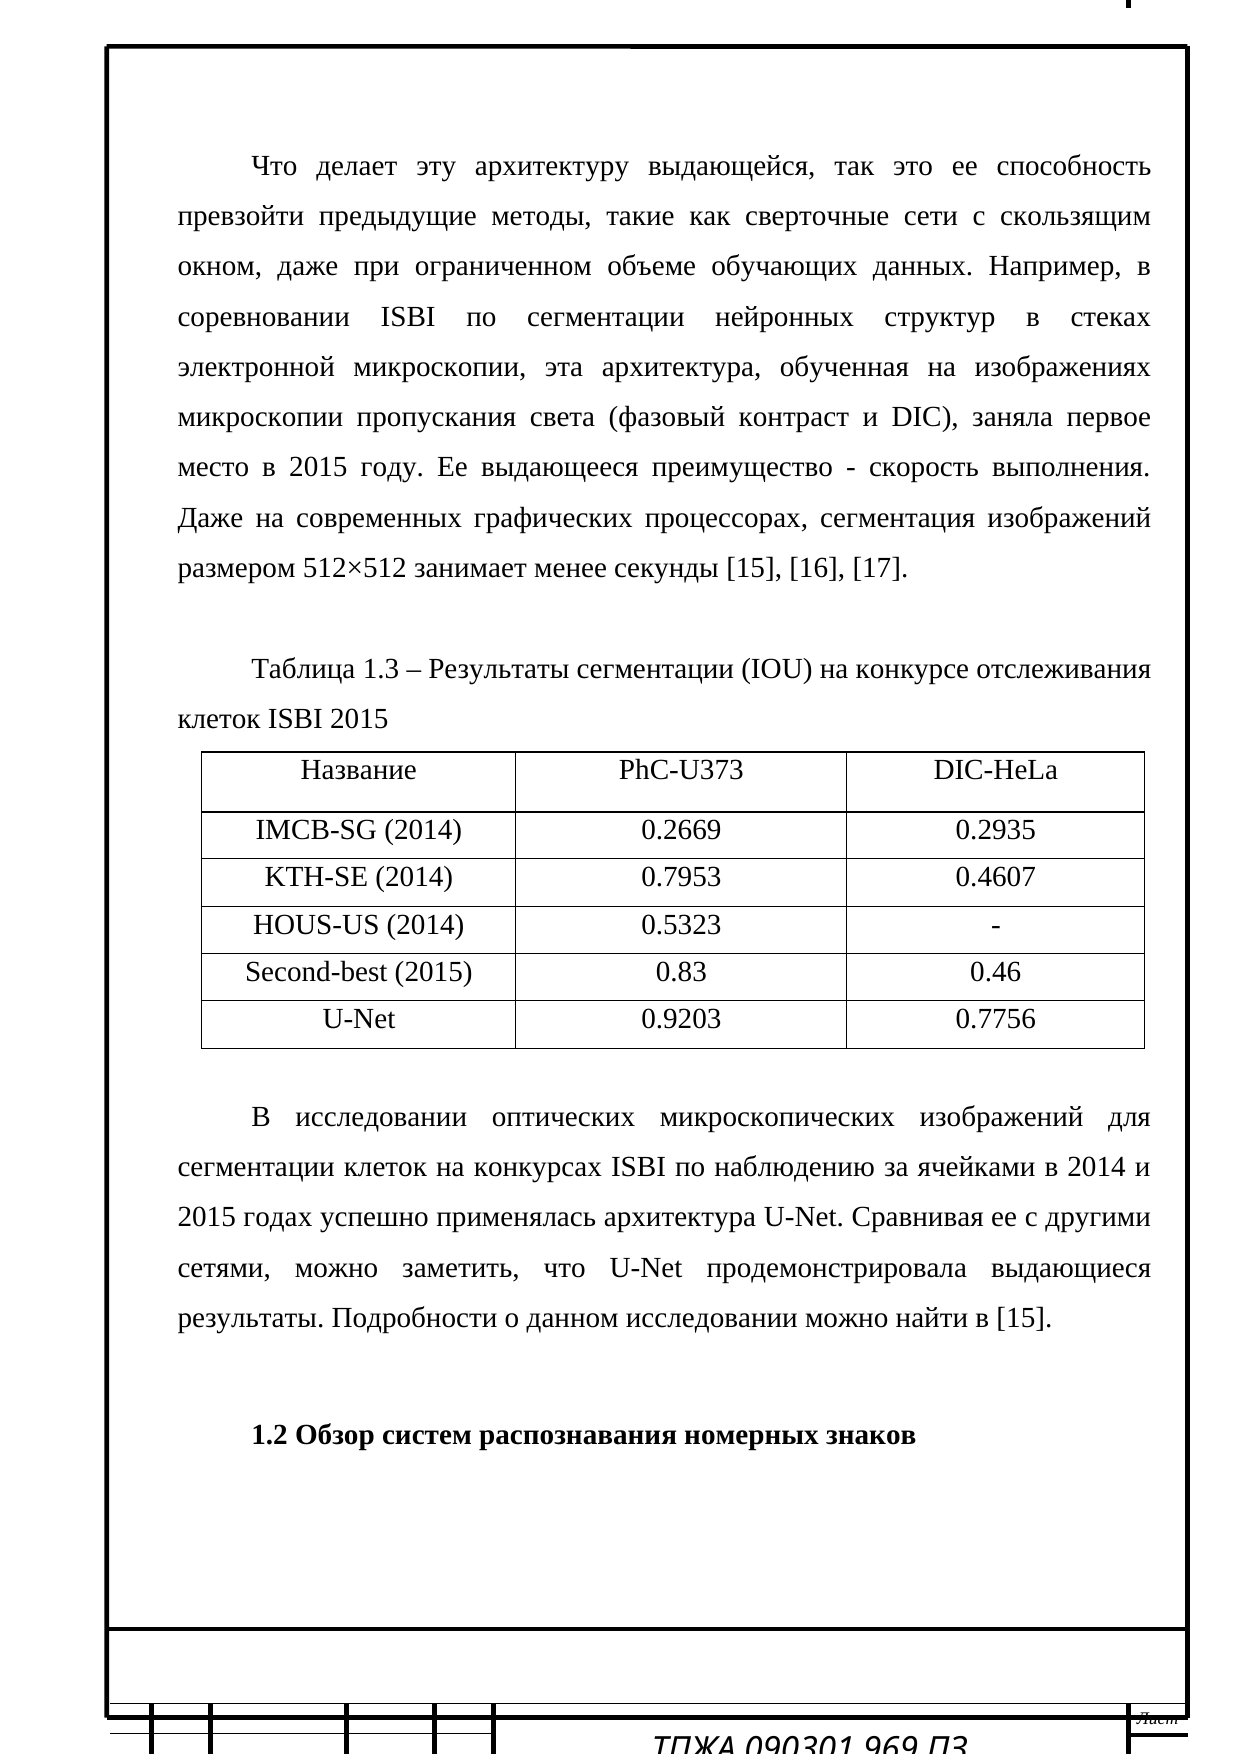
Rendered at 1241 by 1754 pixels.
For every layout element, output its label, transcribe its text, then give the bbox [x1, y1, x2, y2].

table_header PhC-U373 [516, 753, 846, 811]
table_cell HOUS-US (2014) [202, 907, 515, 953]
table_cell IMCB-SG (2014) [202, 813, 515, 858]
table_header DIC-HeLa [847, 753, 1144, 811]
table_cell 0.7756 [847, 1001, 1144, 1047]
table_cell 0.2935 [847, 813, 1144, 858]
text Что делает эту архитектуру выдающейся, так это ее способность превзойти предыдущие методы, такие как сверточные сети с скользящим окном, даже при ограниченном объеме обучающих данных. Например, в соревновании ISBI по сегментации нейронных структур в стеках электронной микроскопии, эта архитектура, обученная на изображениях микроскопии пропускания света (фазовый контраст и DIC), заняла первое место в 2015 году. Ее выдающееся преимущество - скорость выполнения. Даже на современных графических процессорах, сегментация изображений размером 512×512 занимает менее секунды [15], [16], [17]. [177, 148, 1152, 584]
table_header Название [202, 753, 515, 811]
text В исследовании оптических микроскопических изображений для сегментации клеток на конкурсах ISBI по наблюдению за ячейками в 2014 и 2015 годах успешно применялась архитектура U-Net. Сравнивая ее с другими сетями, можно заметить, что U-Net продемонстрировала выдающиеся результаты. Подробности о данном исследовании можно найти в [15]. [177, 1099, 1152, 1334]
table_cell 0.46 [847, 954, 1144, 1000]
text Таблица 1.3 – Результаты сегментации (IOU) на конкурсе отслеживания клеток ISBI 2015 [177, 651, 1152, 735]
table_cell KTH-SE (2014) [202, 859, 515, 906]
table_cell 0.9203 [516, 1001, 846, 1047]
table_cell Second-best (2015) [202, 954, 515, 1000]
table_cell 0.2669 [516, 813, 846, 858]
subtitle 1.2 Обзор систем распознавания номерных знаков [251, 1417, 1152, 1451]
table_cell 0.7953 [516, 859, 846, 906]
table_cell U-Net [202, 1001, 515, 1047]
table_cell 0.5323 [516, 907, 846, 953]
table_cell 0.83 [516, 954, 846, 1000]
table_cell 0.4607 [847, 859, 1144, 906]
table_cell - [847, 907, 1144, 953]
